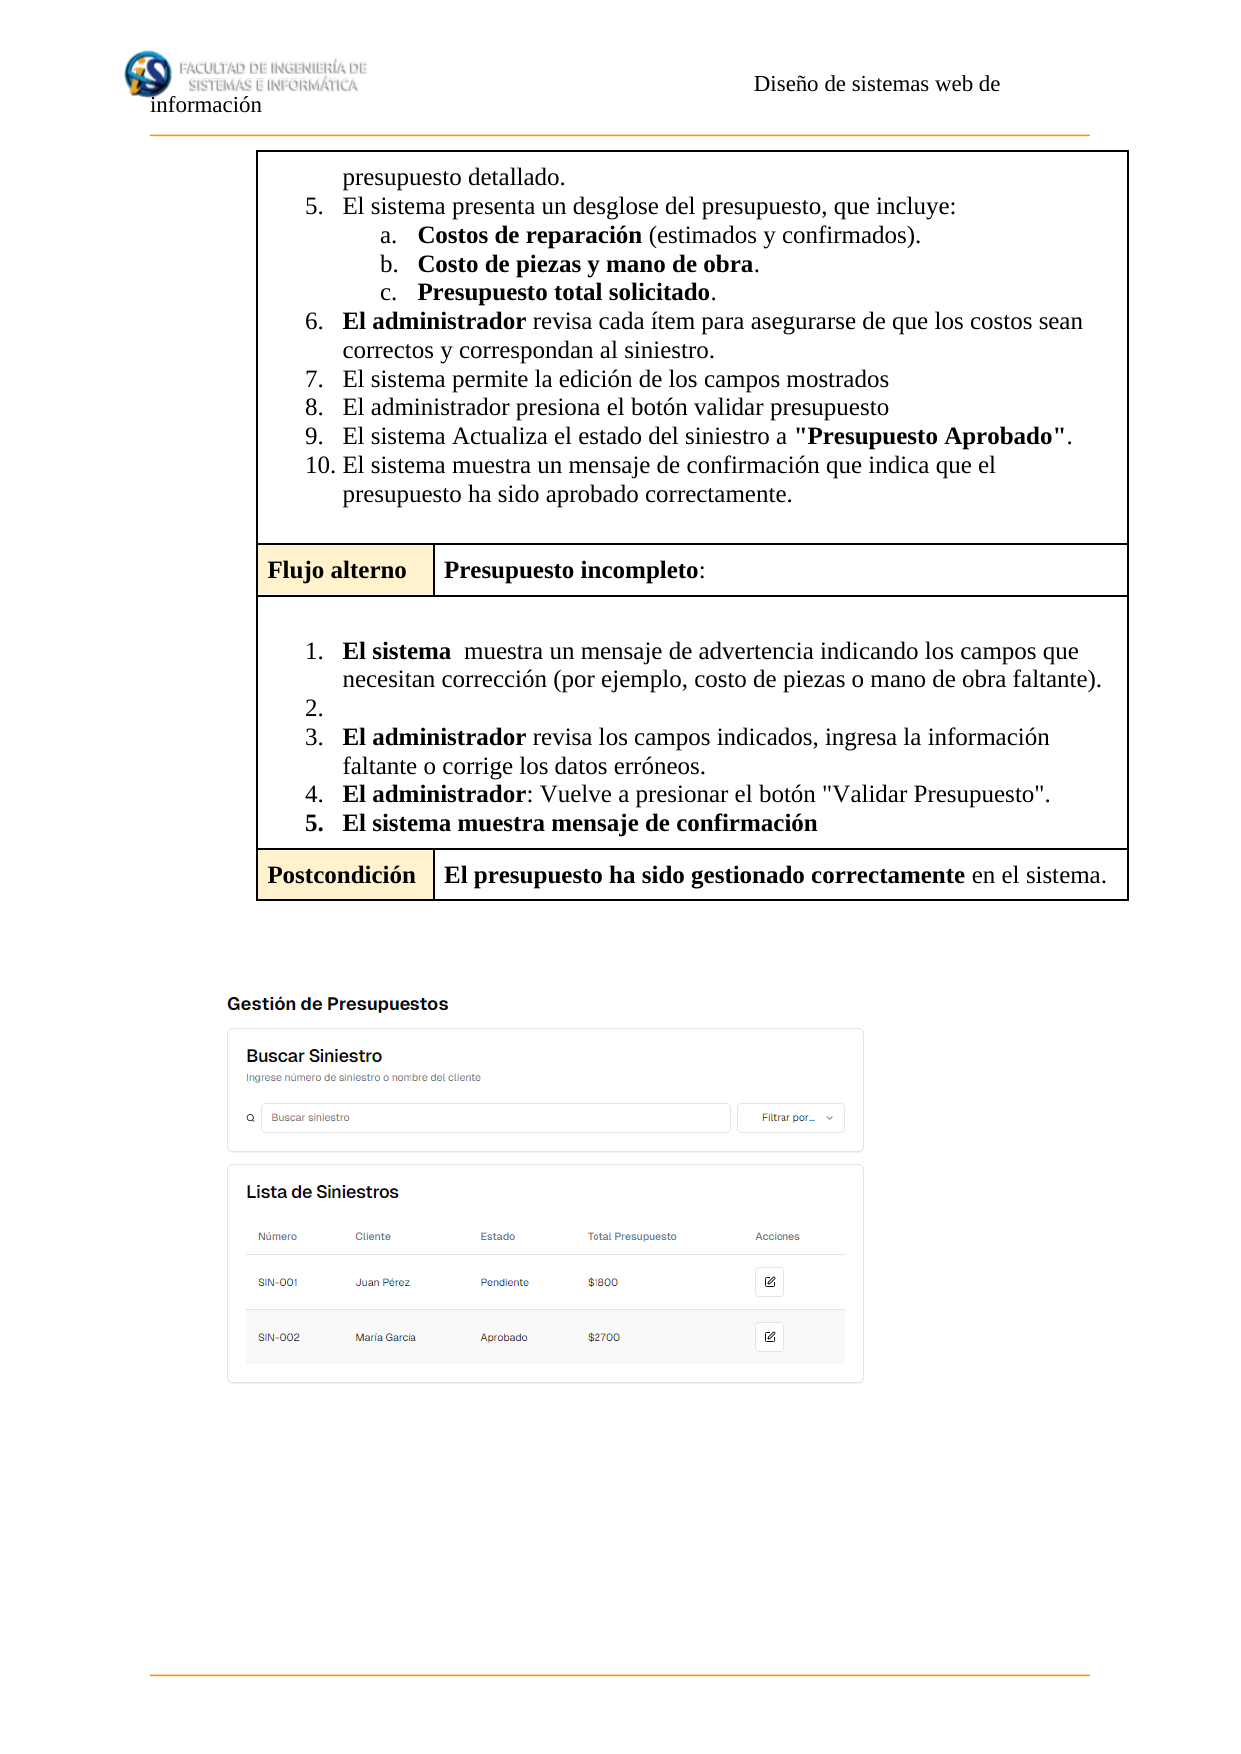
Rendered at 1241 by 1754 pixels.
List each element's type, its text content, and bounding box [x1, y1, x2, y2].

picture [114, 46, 381, 103]
picture [225, 994, 969, 1464]
table_cell El presupuesto ha sido gestionado correctamente en el sistema. [435, 850, 1127, 899]
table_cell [258, 152, 1127, 543]
table_cell El sistema muestra un mensaje de advertencia indicando los campos que necesitan corrección (por ejemplo, costo de piezas o mano de obra faltante). El administrador revisa los campos indicados, ingresa la información faltante o corrige los datos erróneos. El administrador: Vuelve a presionar el botón "Validar Presupuesto". El sistema muestra mensaje de confirmación [258, 597, 1127, 847]
table_cell Postcondición [258, 850, 433, 899]
table_cell Flujo alterno [258, 545, 433, 594]
table_cell Presupuesto incompleto: [435, 545, 1127, 594]
